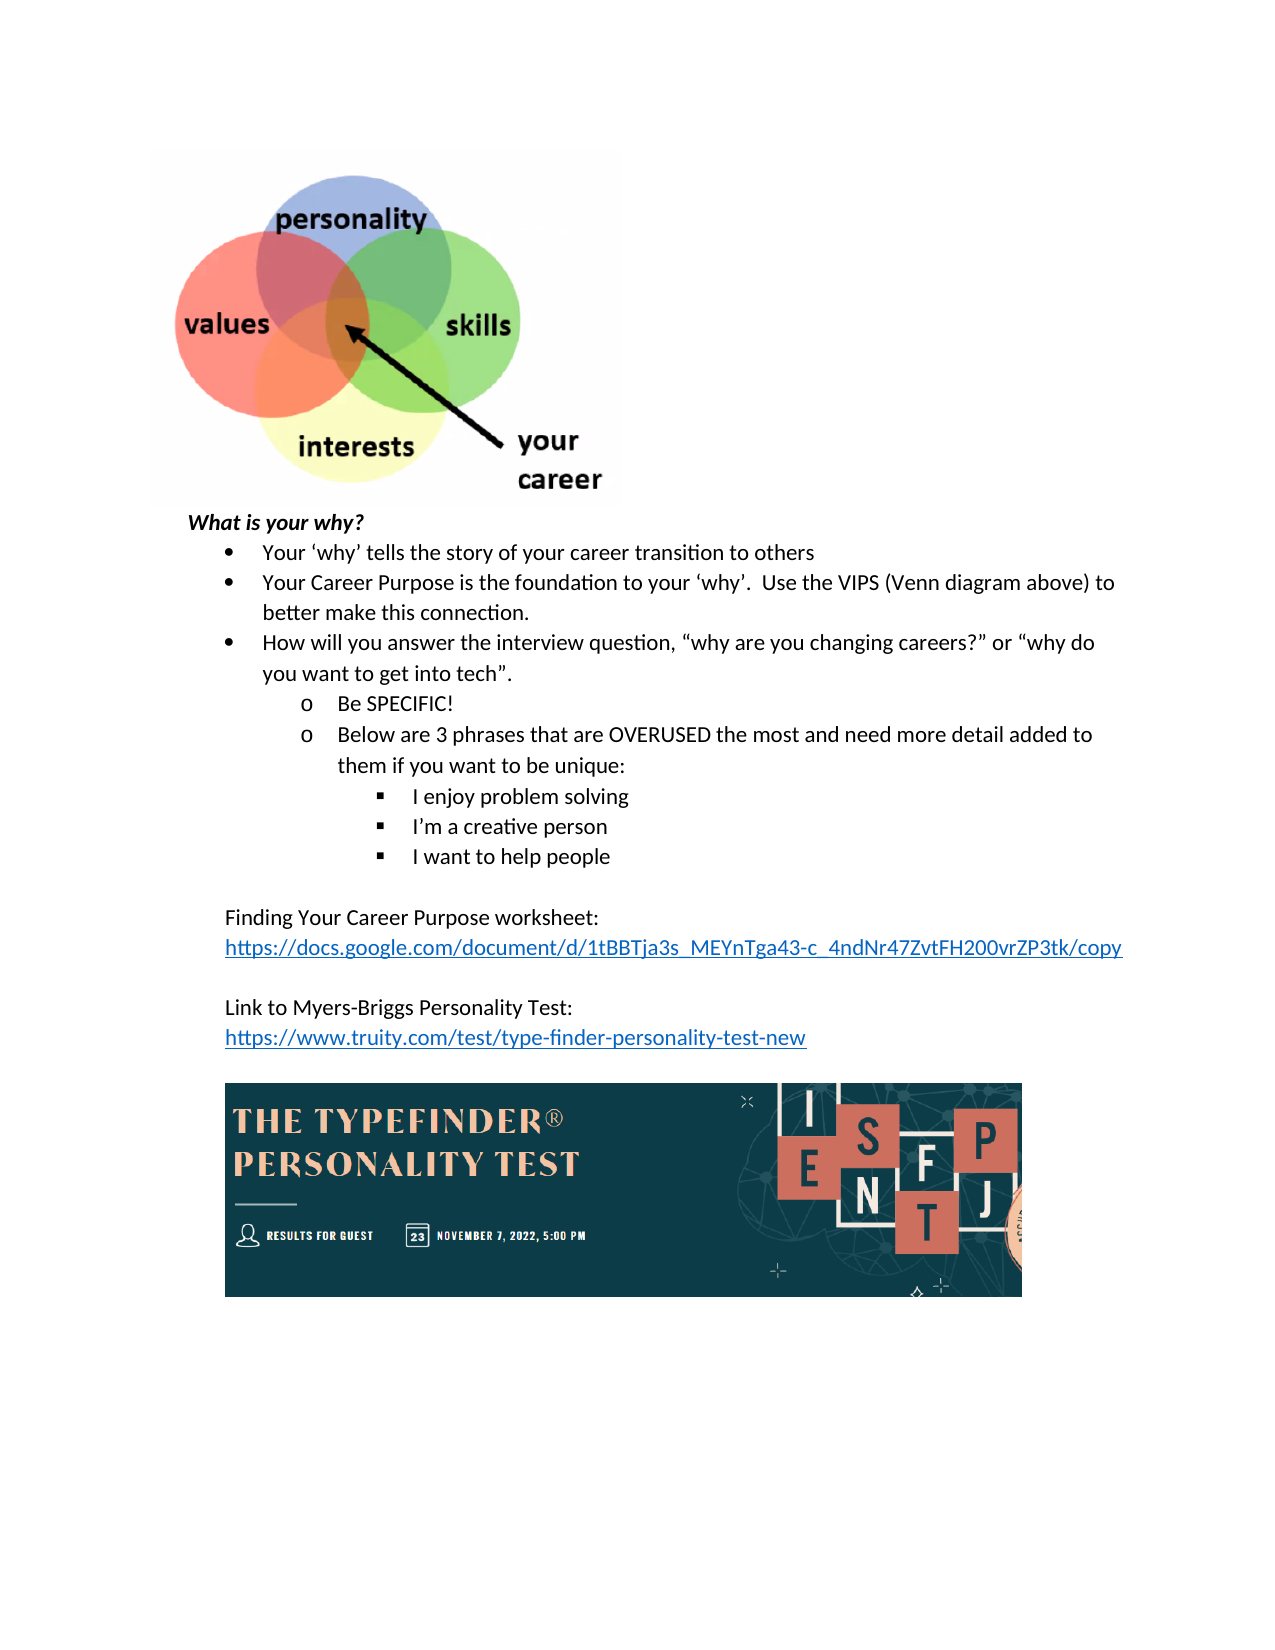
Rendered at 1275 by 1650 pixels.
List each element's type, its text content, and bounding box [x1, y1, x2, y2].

list How will you answer the interview question, “why are you changing careers?” or “why do you want to get into tech”. [225, 628, 1125, 687]
list I’m a creative person [375, 812, 1125, 840]
text Link to Myers-Briggs Personality Test: [150, 993, 1125, 1021]
text Finding Your Career Purpose worksheet: [225, 903, 1125, 931]
text https://www.truity.com/test/type-finder-personality-test-new [150, 1023, 1125, 1052]
list I enjoy problem solving [375, 782, 1125, 810]
list Below are 3 phrases that are OVERUSED the most and need more detail added to them if you want to be unique: [300, 720, 1125, 780]
picture [150, 150, 622, 506]
text What is your why? [150, 508, 1125, 536]
list Be SPECIFIC! [300, 689, 1125, 718]
picture [225, 1083, 1022, 1297]
list I want to help people [375, 842, 1125, 870]
text https://docs.google.com/document/d/1tBBTja3s_MEYnTga43-c_4ndNr47ZvtFH200vrZP3tk/copy [225, 933, 1125, 961]
list Your Career Purpose is the foundation to your ‘why’. Use the VIPS (Venn diagram above) to better make this connection. [225, 568, 1125, 626]
list Your ‘why’ tells the story of your career transition to others [225, 538, 1125, 566]
